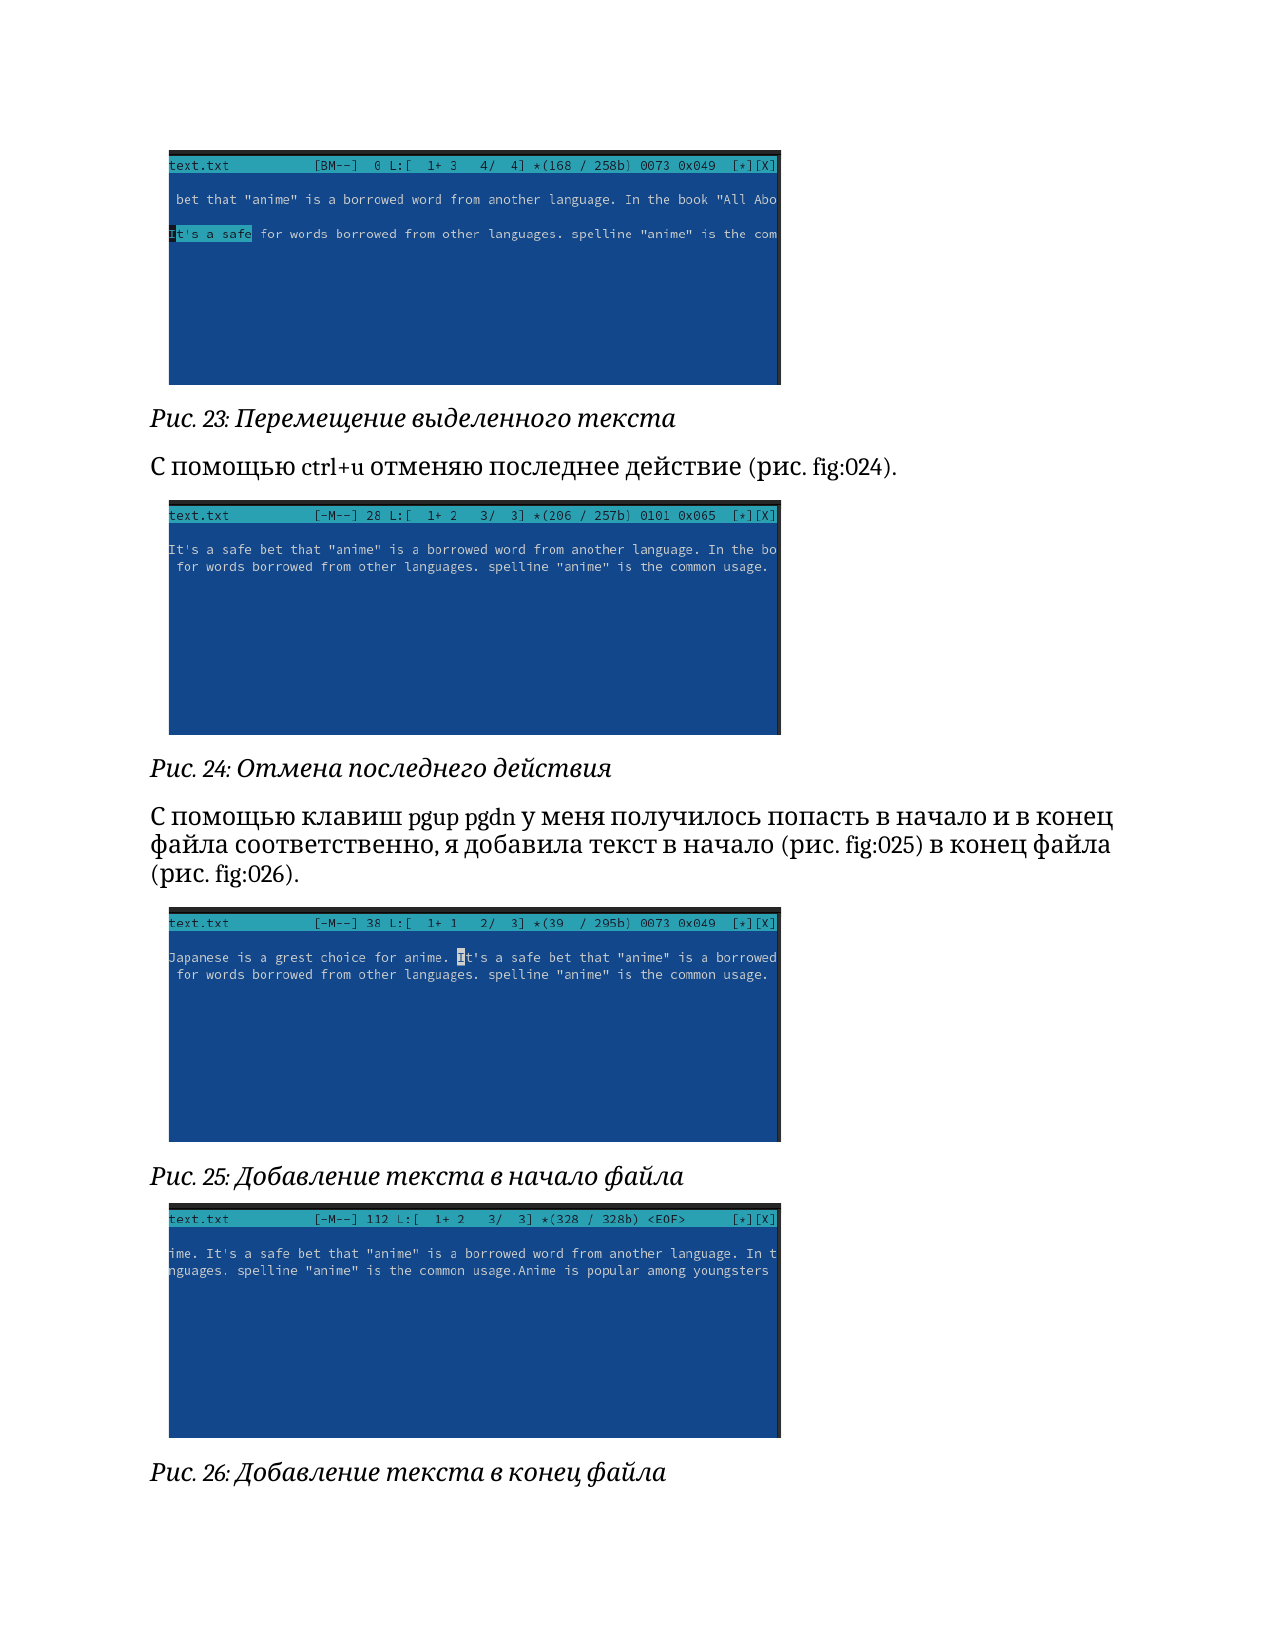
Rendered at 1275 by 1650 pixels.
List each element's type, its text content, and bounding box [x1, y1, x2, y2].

text С помощью ctrl+u отменяю последнее действие (рис. fig:024). [150, 452, 1125, 481]
text Рис. 23: Перемещение выделенного текста [150, 405, 1125, 434]
picture [168, 907, 782, 1142]
picture [168, 1203, 782, 1438]
text Рис. 26: Добавление текста в конец файла [150, 1459, 1125, 1487]
picture [168, 150, 782, 385]
text С помощью клавиш pgup pgdn у меня получилось попасть в начало и в конец файла соответственно, я добавила текст в начало (рис. fig:025) в конец файла (рис. fig:026). [150, 802, 1125, 889]
text Рис. 25: Добавление текста в начало файла [150, 1162, 1125, 1191]
picture [168, 500, 782, 735]
text Рис. 24: Отмена последнего действия [150, 755, 1125, 784]
